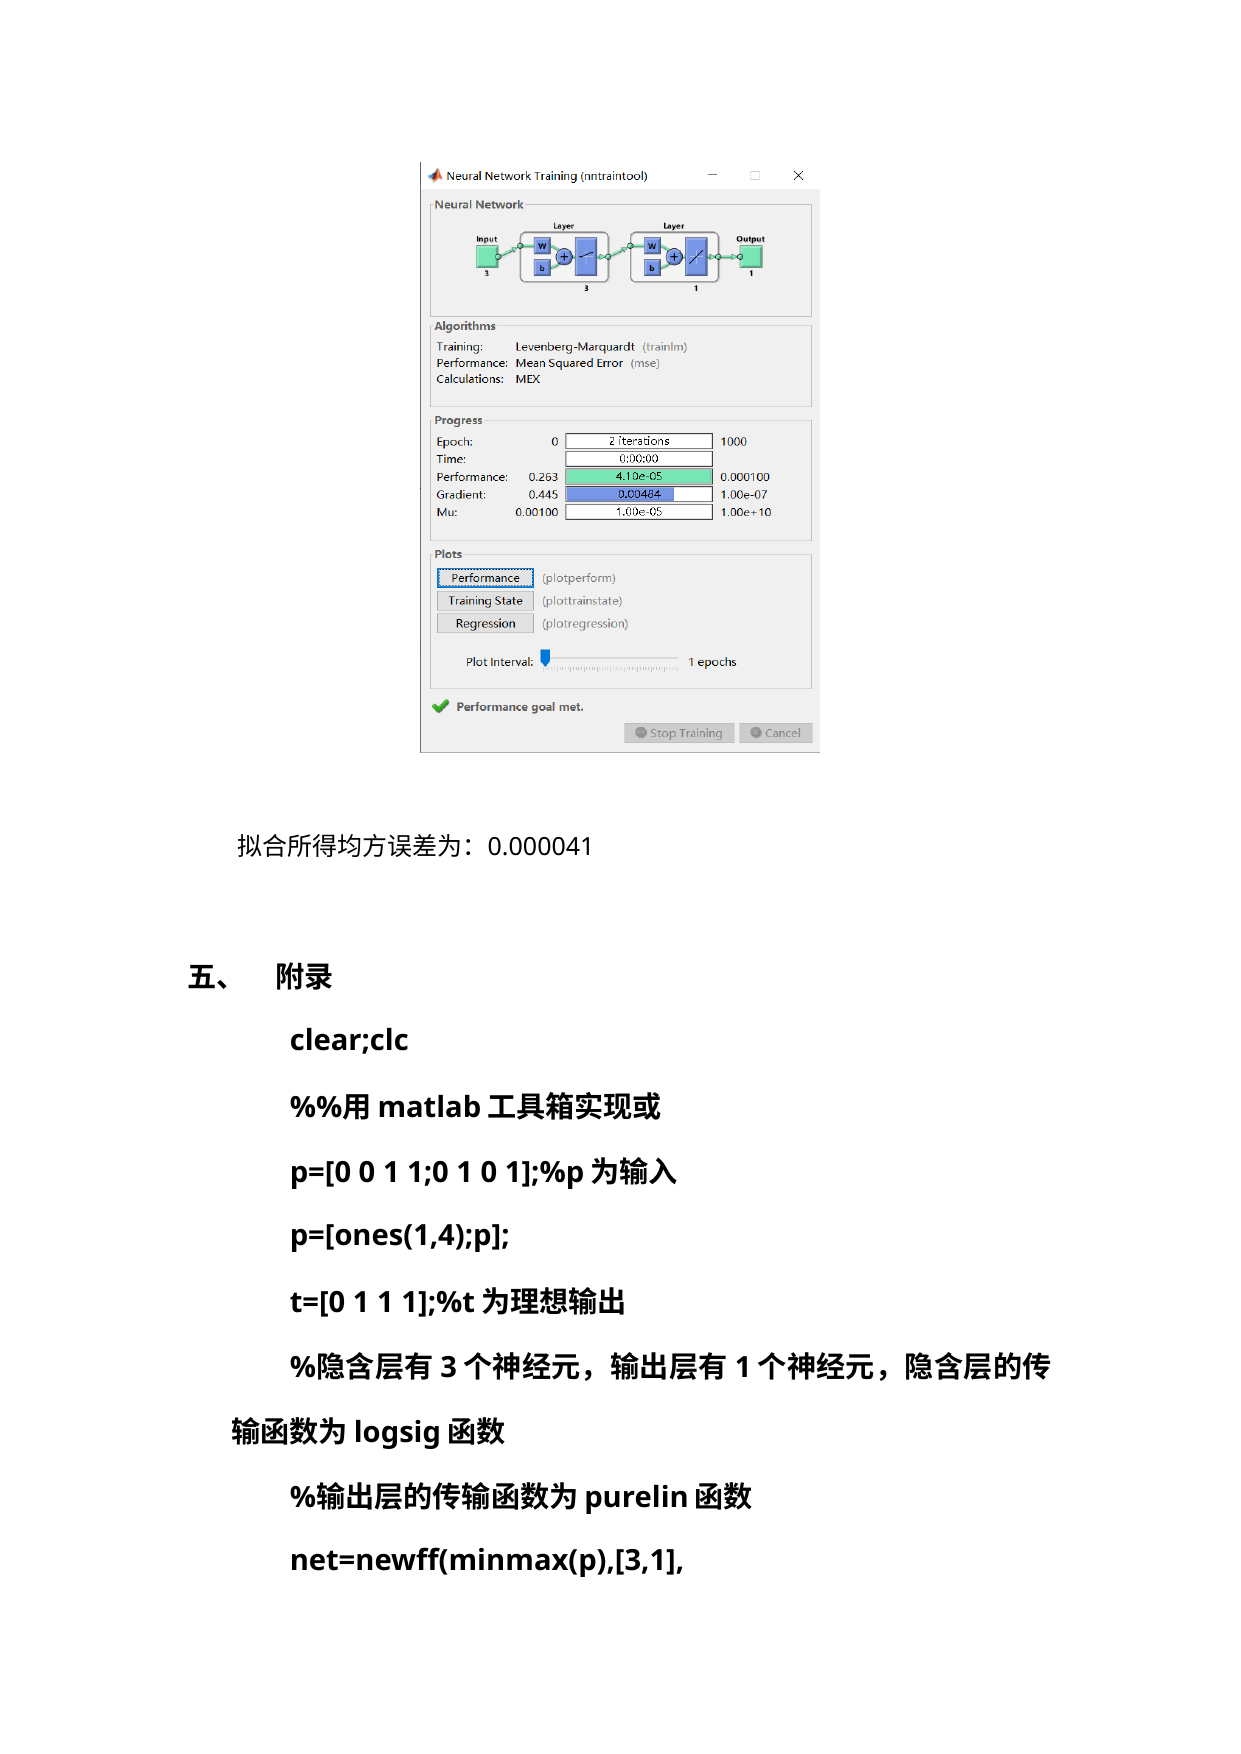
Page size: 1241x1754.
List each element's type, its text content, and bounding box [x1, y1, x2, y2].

list t=[0 1 1 1];%t为理想输出 [231, 1267, 1053, 1332]
list %%用matlab工具箱实现或 [231, 1072, 1053, 1137]
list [231, 1527, 1053, 1592]
text 拟合所得均方误差为：0.000041 [187, 812, 1053, 877]
list %隐含层有3个神经元，输出层有1个神经元，隐含层的传输函数为logsig函数 [231, 1332, 1053, 1462]
list clear;clc [231, 1007, 1053, 1072]
list p=[ones(1,4);p]; [231, 1202, 1053, 1267]
list 附录 [187, 942, 1053, 1007]
list p=[0 0 1 1;0 1 0 1];%p为输入 [231, 1137, 1053, 1202]
list %输出层的传输函数为purelin函数 [231, 1462, 1053, 1527]
picture [420, 162, 820, 753]
